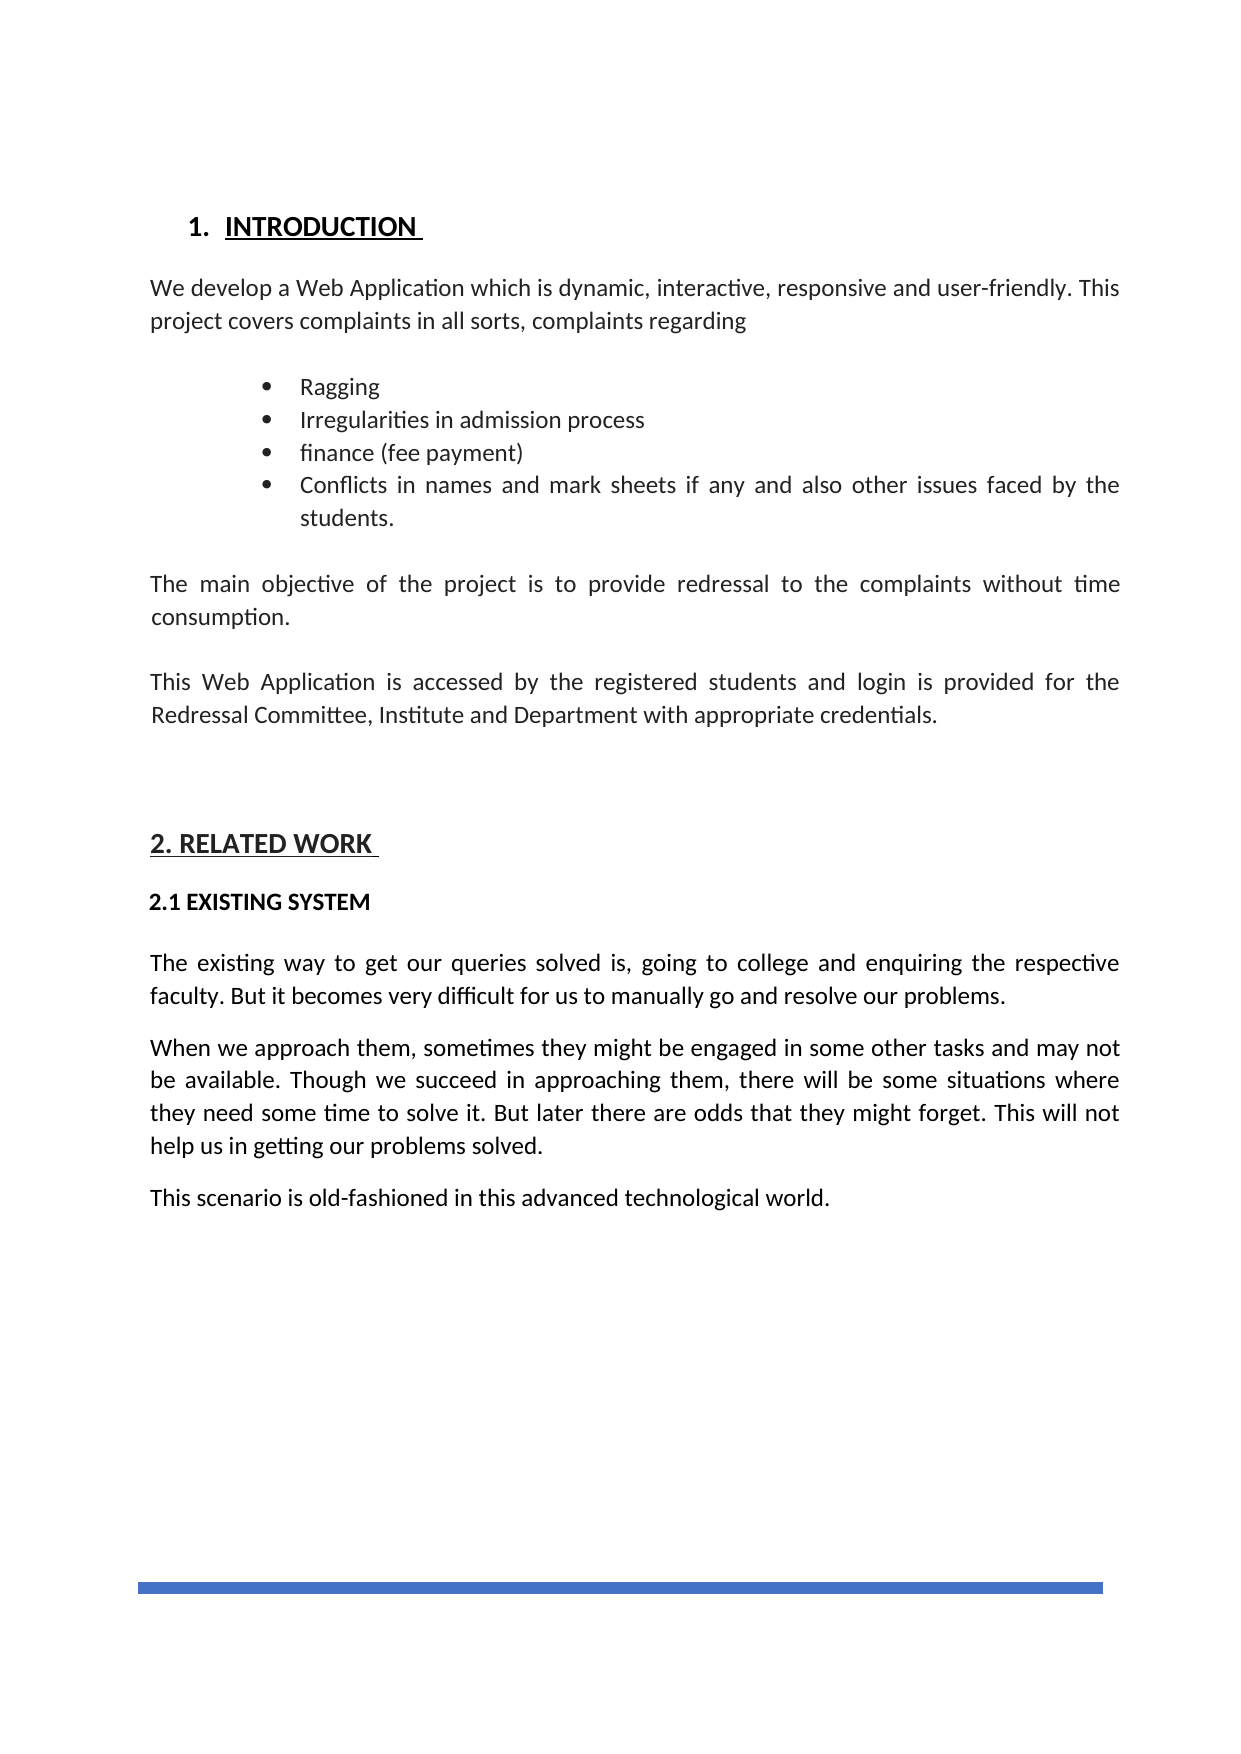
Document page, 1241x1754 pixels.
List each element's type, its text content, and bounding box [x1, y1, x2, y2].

list Irregularities in admission process [262, 404, 1122, 434]
list Ragging [262, 371, 1122, 401]
text We develop a Web Application which is dynamic, interactive, responsive and user-friendly. This project covers complaints in all sorts, complaints regarding [150, 273, 1122, 336]
subtitle INTRODUCTION [187, 208, 1091, 244]
subtitle 2. RELATED WORK [150, 825, 1090, 861]
list finance (fee payment) [262, 437, 1122, 467]
text When we approach them, sometimes they might be engaged in some other tasks and may not be available. Though we succeed in approaching them, there will be some situations where they need some time to solve it. But later there are odds that they might forget. This will not help us in getting our problems solved. [150, 1032, 1122, 1161]
text The main objective of the project is to provide redressal to the complaints without time consumption. [150, 568, 1122, 631]
subtitle 2.1 EXISTING SYSTEM [148, 886, 1122, 916]
list Conflicts in names and mark sheets if any and also other issues faced by the students. [262, 469, 1122, 533]
text This Web Application is accessed by the registered students and login is provided for the Redressal Committee, Institute and Department with appropriate credentials. [150, 666, 1122, 729]
text This scenario is old-fashioned in this advanced technological world. [150, 1182, 1122, 1213]
text The existing way to get our queries solved is, going to college and enquiring the respective faculty. But it becomes very difficult for us to manually go and resolve our problems. [150, 947, 1122, 1010]
